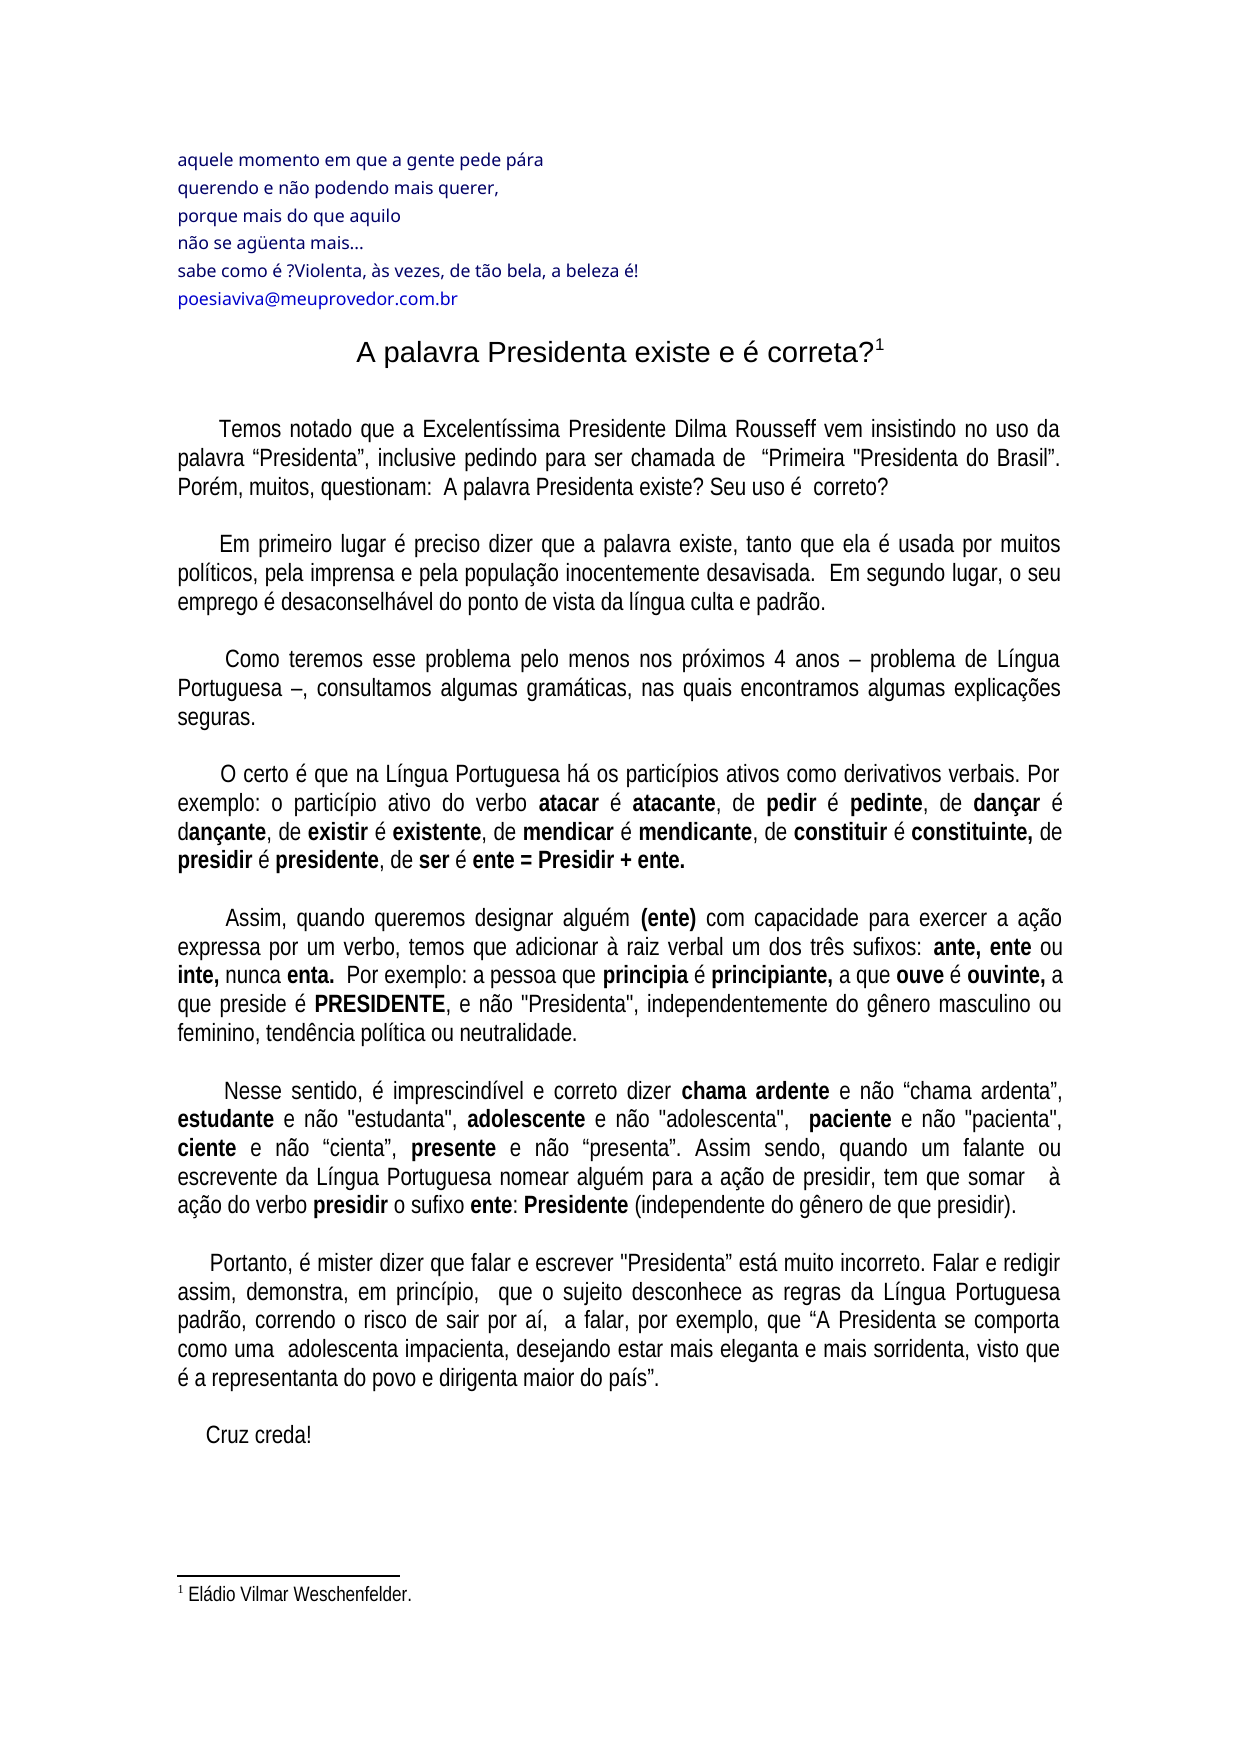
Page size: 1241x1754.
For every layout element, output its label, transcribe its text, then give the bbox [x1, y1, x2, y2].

text Como teremos esse problema pelo menos nos próximos 4 anos – problema de Língua Portuguesa –, consultamos algumas gramáticas, nas quais encontramos algumas explicações seguras. [177, 644, 1063, 730]
text Portanto, é mister dizer que falar e escrever "Presidenta” está muito incorreto. Falar e redigir assim, demonstra, em princípio, que o sujeito desconhece as regras da Língua Portuguesa padrão, correndo o risco de sair por aí, a falar, por exemplo, que “A Presidenta se comporta como uma adolescenta impacienta, desejando estar mais eleganta e mais sorridenta, visto que é a representanta do povo e dirigenta maior do país”. [177, 1248, 1063, 1391]
text Temos notado que a Excelentíssima Presidente Dilma Rousseff vem insistindo no uso da palavra “Presidenta”, inclusive pedindo para ser chamada de “Primeira "Presidenta do Brasil”. Porém, muitos, questionam: A palavra Presidenta existe? Seu uso é correto? [177, 414, 1063, 500]
text O certo é que na Língua Portuguesa há os particípios ativos como derivativos verbais. Por exemplo: o particípio ativo do verbo atacar é atacante, de pedir é pedinte, de dançar é dançante, de existir é existente, de mendicar é mendicante, de constituir é constituinte, de presidir é presidente, de ser é ente = Presidir + ente. [177, 759, 1063, 874]
text Assim, quando queremos designar alguém (ente) com capacidade para exercer a ação expressa por um verbo, temos que adicionar à raiz verbal um dos três sufixos: ante, ente ou inte, nunca enta. Por exemplo: a pessoa que principia é principiante, a que ouve é ouvinte, a que preside é PRESIDENTE, e não "Presidenta", independentemente do gênero masculino ou feminino, tendência política ou neutralidade. [177, 903, 1063, 1046]
text Em primeiro lugar é preciso dizer que a palavra existe, tanto que ela é usada por muitos políticos, pela imprensa e pela população inocentemente desavisada. Em segundo lugar, o seu emprego é desaconselhável do ponto de vista da língua culta e padrão. [177, 529, 1063, 615]
text A palavra Presidenta existe e é correta? [177, 335, 1063, 368]
text Nesse sentido, é imprescindível e correto dizer chama ardente e não “chama ardenta”, estudante e não "estudanta", adolescente e não "adolescenta", paciente e não "pacienta", ciente e não “cienta”, presente e não “presenta”. Assim sendo, quando um falante ou escrevente da Língua Portuguesa nomear alguém para a ação de presidir, tem que somar à ação do verbo presidir o sufixo ente: Presidente (independente do gênero de que presidir). [177, 1076, 1063, 1219]
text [177, 148, 1063, 310]
text Cruz creda! [177, 1420, 1063, 1449]
